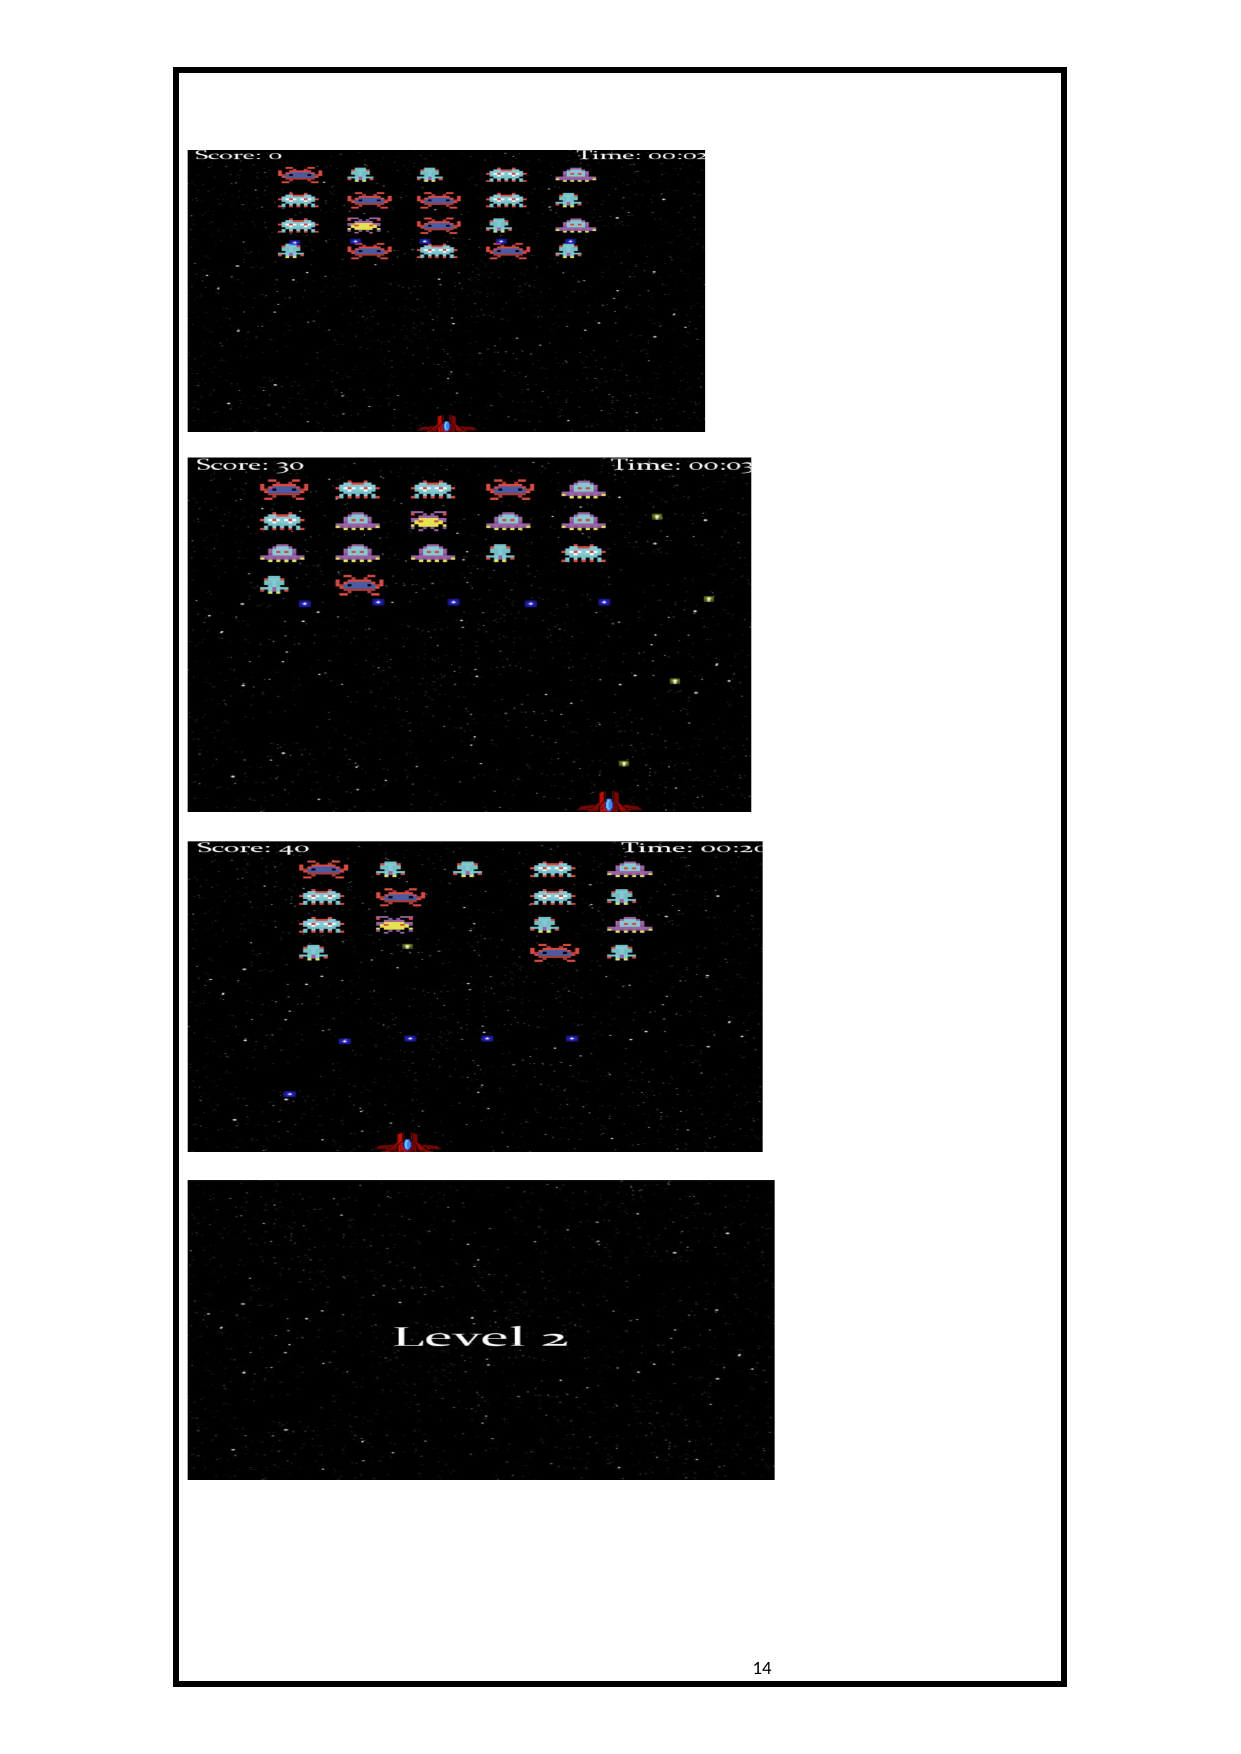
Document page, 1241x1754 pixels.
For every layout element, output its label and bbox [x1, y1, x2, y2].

picture [187, 150, 705, 432]
picture [187, 1180, 775, 1480]
picture [187, 457, 752, 812]
picture [187, 841, 763, 1152]
